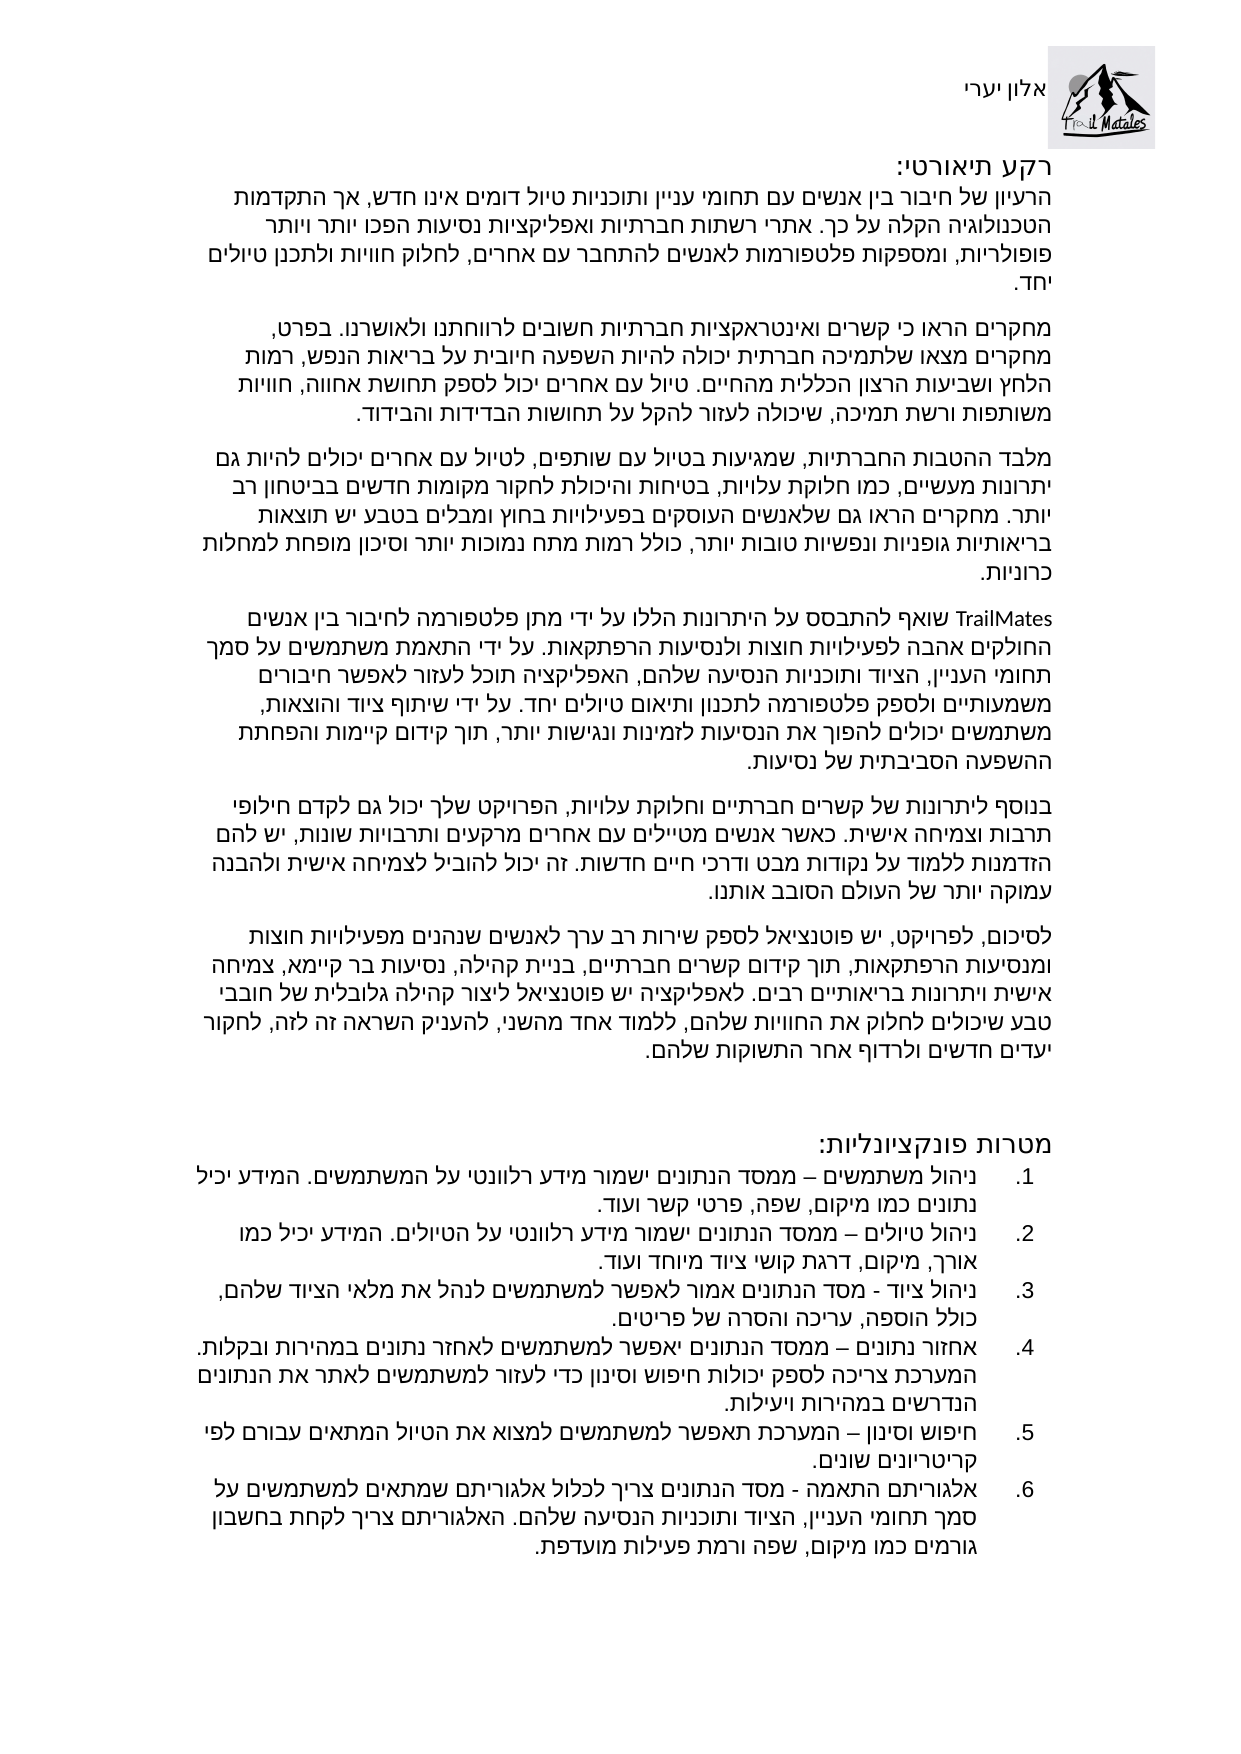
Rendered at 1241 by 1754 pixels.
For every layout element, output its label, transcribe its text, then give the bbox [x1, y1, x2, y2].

list אחזור נתונים – ממסד הנתונים יאפשר למשתמשים לאחזר נתונים במהירות ובקלות. המערכת צריכה לספק יכולות חיפוש וסינון כדי לעזור למשתמשים לאתר את הנתונים הנדרשים במהירות ויעילות. [187, 1333, 1015, 1417]
list ניהול טיולים – ממסד הנתונים ישמור מידע רלוונטי על הטיולים. המידע יכיל כמו אורך, מיקום, דרגת קושי ציוד מיוחד ועוד. [187, 1220, 1015, 1274]
subtitle מטרות פונקציונליות: [187, 1129, 1053, 1160]
list אלגוריתם התאמה - מסד הנתונים צריך לכלול אלגוריתם שמתאים למשתמשים על סמך תחומי העניין, הציוד ותוכניות הנסיעה שלהם. האלגוריתם צריך לקחת בחשבון גורמים כמו מיקום, שפה ורמת פעילות מועדפת. [187, 1476, 1015, 1559]
list ניהול ציוד - מסד הנתונים אמור לאפשר למשתמשים לנהל את מלאי הציוד שלהם, כולל הוספה, עריכה והסרה של פריטים. [187, 1277, 1015, 1331]
picture [1047, 46, 1156, 149]
subtitle רקע תיאורטי: [187, 150, 1053, 182]
text לסיכום, לפרויקט, יש פוטנציאל לספק שירות רב ערך לאנשים שנהנים מפעילויות חוצות ומנסיעות הרפתקאות, תוך קידום קשרים חברתיים, בניית קהילה, נסיעות בר קיימא, צמיחה אישית ויתרונות בריאותיים רבים. לאפליקציה יש פוטנציאל ליצור קהילה גלובלית של חובבי טבע שיכולים לחלוק את החוויות שלהם, ללמוד אחד מהשני, להעניק השראה זה לזה, לחקור יעדים חדשים ולרדוף אחר התשוקות שלהם. [187, 923, 1053, 1063]
list חיפוש וסינון – המערכת תאפשר למשתמשים למצוא את הטיול המתאים עבורם לפי קריטריונים שונים. [187, 1419, 1015, 1474]
text הרעיון של חיבור בין אנשים עם תחומי עניין ותוכניות טיול דומים אינו חדש, אך התקדמות הטכנולוגיה הקלה על כך. אתרי רשתות חברתיות ואפליקציות נסיעות הפכו יותר ויותר פופולריות, ומספקות פלטפורמות לאנשים להתחבר עם אחרים, לחלוק חוויות ולתכנן טיולים יחד. [187, 184, 1053, 296]
text TrailMates שואף להתבסס על היתרונות הללו על ידי מתן פלטפורמה לחיבור בין אנשים החולקים אהבה לפעילויות חוצות ולנסיעות הרפתקאות. על ידי התאמת משתמשים על סמך תחומי העניין, הציוד ותוכניות הנסיעה שלהם, האפליקציה תוכל לעזור לאפשר חיבורים משמעותיים ולספק פלטפורמה לתכנון ותיאום טיולים יחד. על ידי שיתוף ציוד והוצאות, משתמשים יכולים להפוך את הנסיעות לזמינות ונגישות יותר, תוך קידום קיימות והפחתת ההשפעה הסביבתית של נסיעות. [187, 604, 1053, 774]
text בנוסף ליתרונות של קשרים חברתיים וחלוקת עלויות, הפרויקט שלך יכול גם לקדם חילופי תרבות וצמיחה אישית. כאשר אנשים מטיילים עם אחרים מרקעים ותרבויות שונות, יש להם הזדמנות ללמוד על נקודות מבט ודרכי חיים חדשות. זה יכול להוביל לצמיחה אישית ולהבנה עמוקה יותר של העולם הסובב אותנו. [187, 793, 1053, 904]
text מלבד ההטבות החברתיות, שמגיעות בטיול עם שותפים, לטיול עם אחרים יכולים להיות גם יתרונות מעשיים, כמו חלוקת עלויות, בטיחות והיכולת לחקור מקומות חדשים בביטחון רב יותר. מחקרים הראו גם שלאנשים העוסקים בפעילויות בחוץ ומבלים בטבע יש תוצאות בריאותיות גופניות ונפשיות טובות יותר, כולל רמות מתח נמוכות יותר וסיכון מופחת למחלות כרוניות. [187, 445, 1053, 585]
list ניהול משתמשים – ממסד הנתונים ישמור מידע רלוונטי על המשתמשים. המידע יכיל נתונים כמו מיקום, שפה, פרטי קשר ועוד. [187, 1163, 1015, 1218]
text מחקרים הראו כי קשרים ואינטראקציות חברתיות חשובים לרווחתנו ולאושרנו. בפרט, מחקרים מצאו שלתמיכה חברתית יכולה להיות השפעה חיובית על בריאות הנפש, רמות הלחץ ושביעות הרצון הכללית מהחיים. טיול עם אחרים יכול לספק תחושת אחווה, חוויות משותפות ורשת תמיכה, שיכולה לעזור להקל על תחושות הבדידות והבידוד. [187, 314, 1053, 426]
